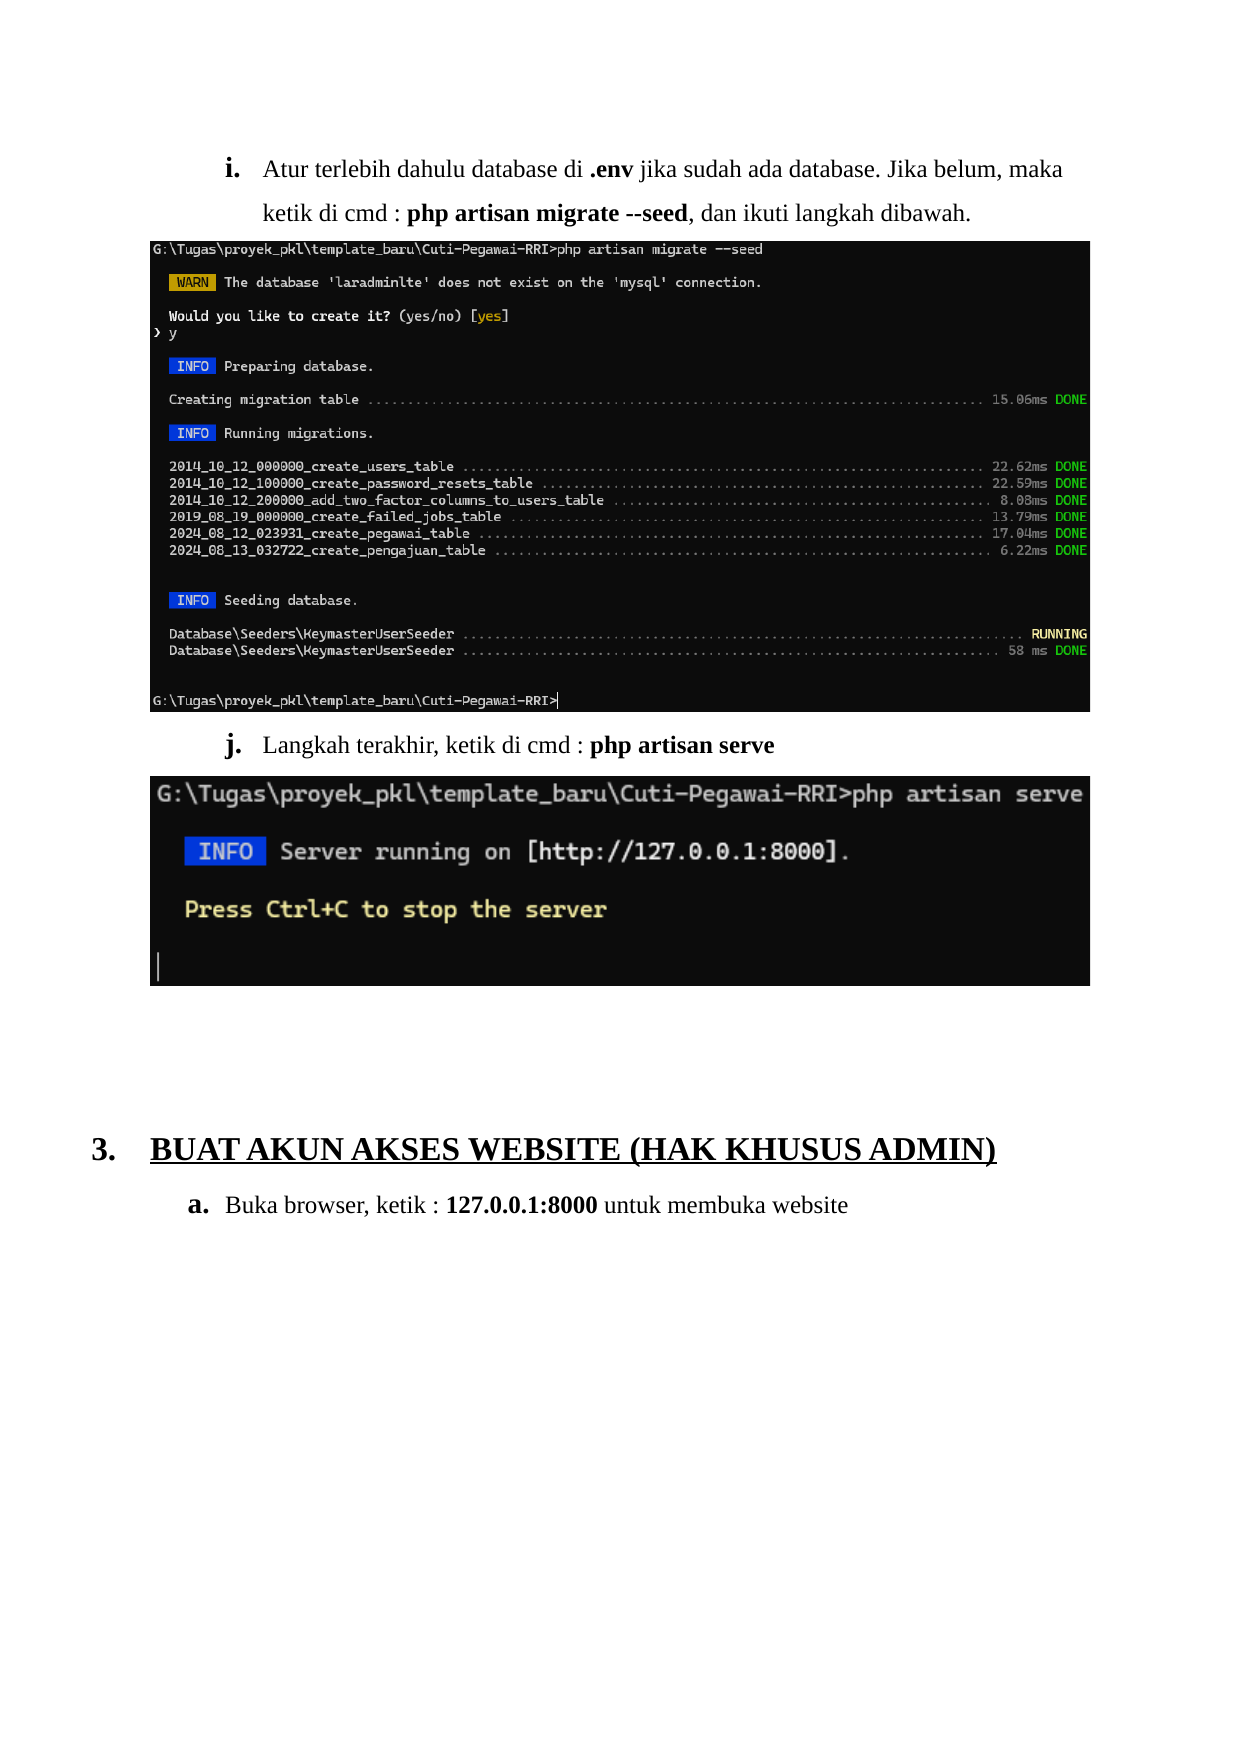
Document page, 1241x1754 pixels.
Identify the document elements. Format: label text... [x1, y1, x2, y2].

list BUAT AKUN AKSES WEBSITE (HAK KHUSUS ADMIN) [91, 1129, 1090, 1167]
list Langkah terakhir, ketik di cmd : php artisan serve [225, 726, 1090, 760]
list Atur terlebih dahulu database di .env jika sudah ada database. Jika belum, maka ketik di cmd : php artisan migrate --seed, dan ikuti langkah dibawah. [225, 150, 1090, 227]
picture [150, 241, 1091, 712]
picture [150, 776, 1091, 986]
list Buka browser, ketik : 127.0.0.1:8000 untuk membuka website [187, 1186, 1090, 1220]
